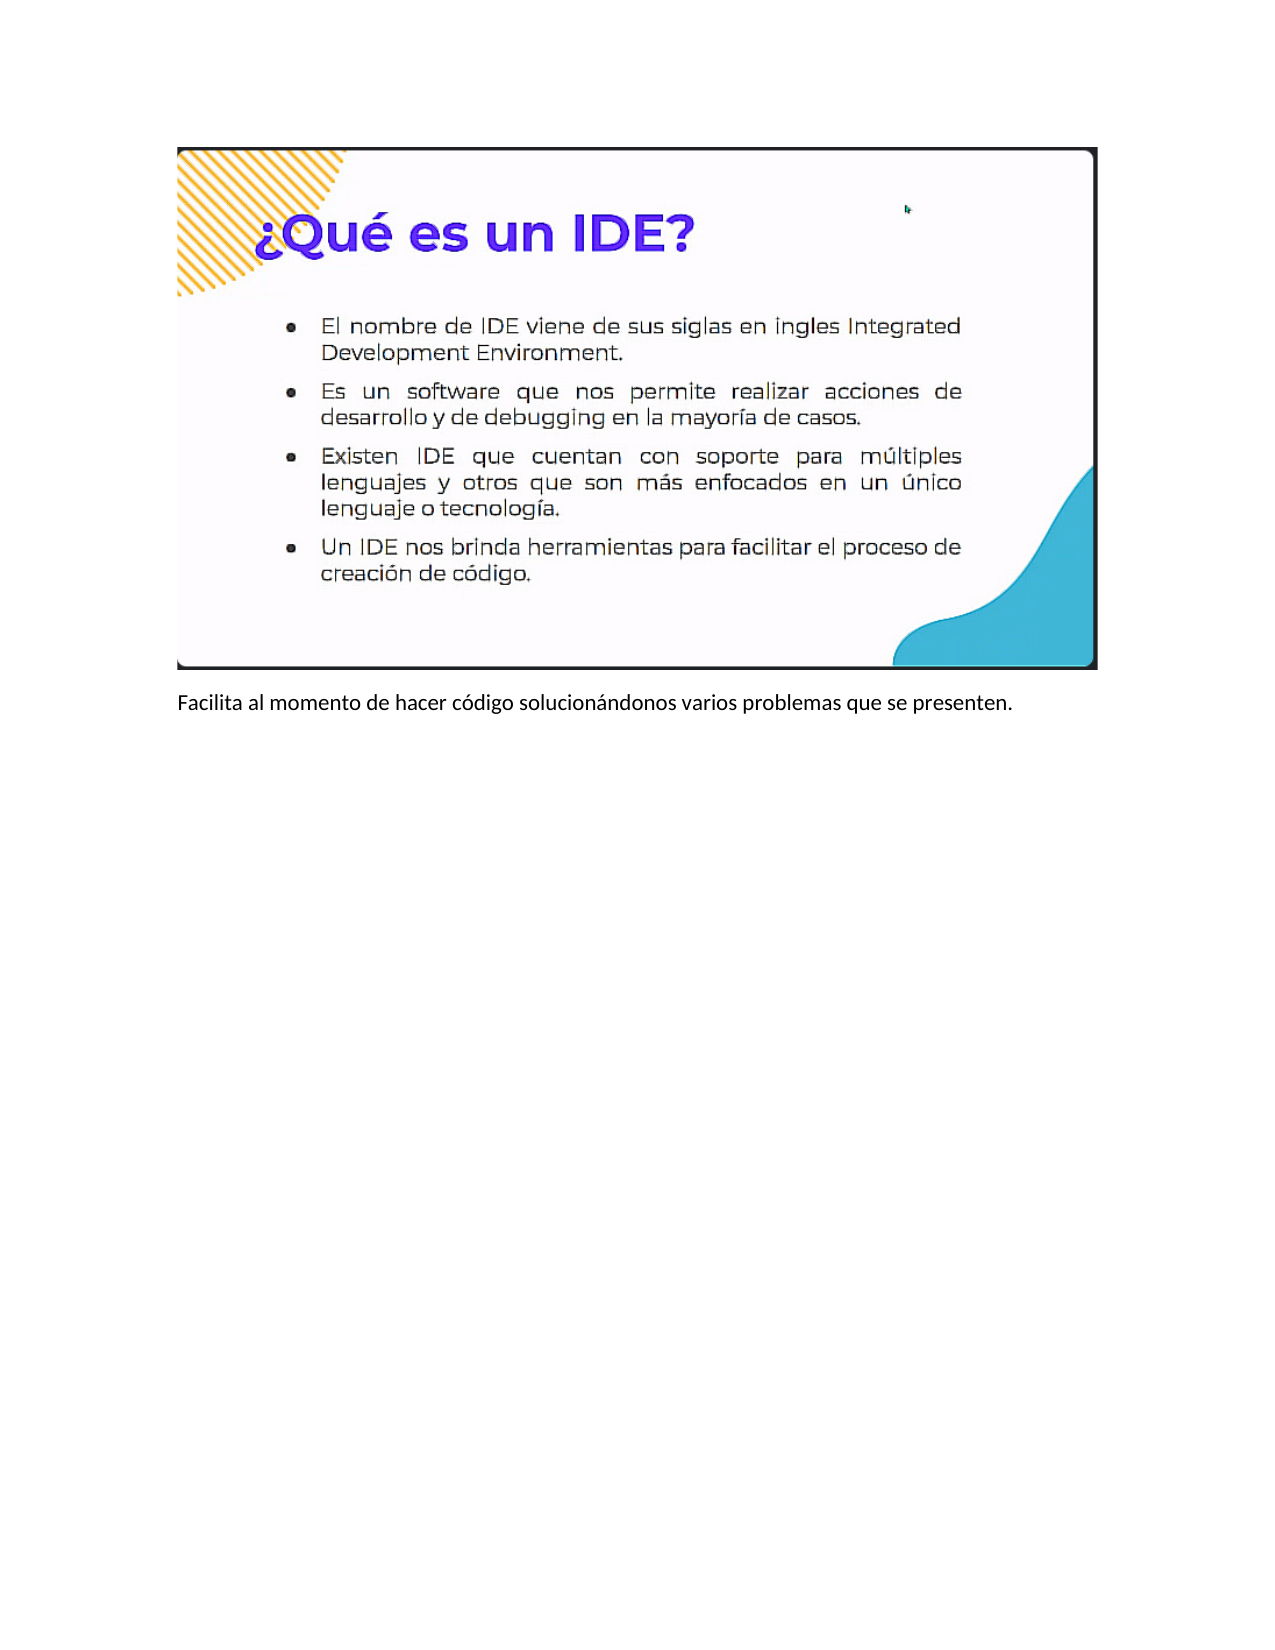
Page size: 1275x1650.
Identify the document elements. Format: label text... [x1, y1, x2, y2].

picture [177, 147, 1098, 670]
text Facilita al momento de hacer código solucionándonos varios problemas que se presenten. [177, 688, 1098, 716]
